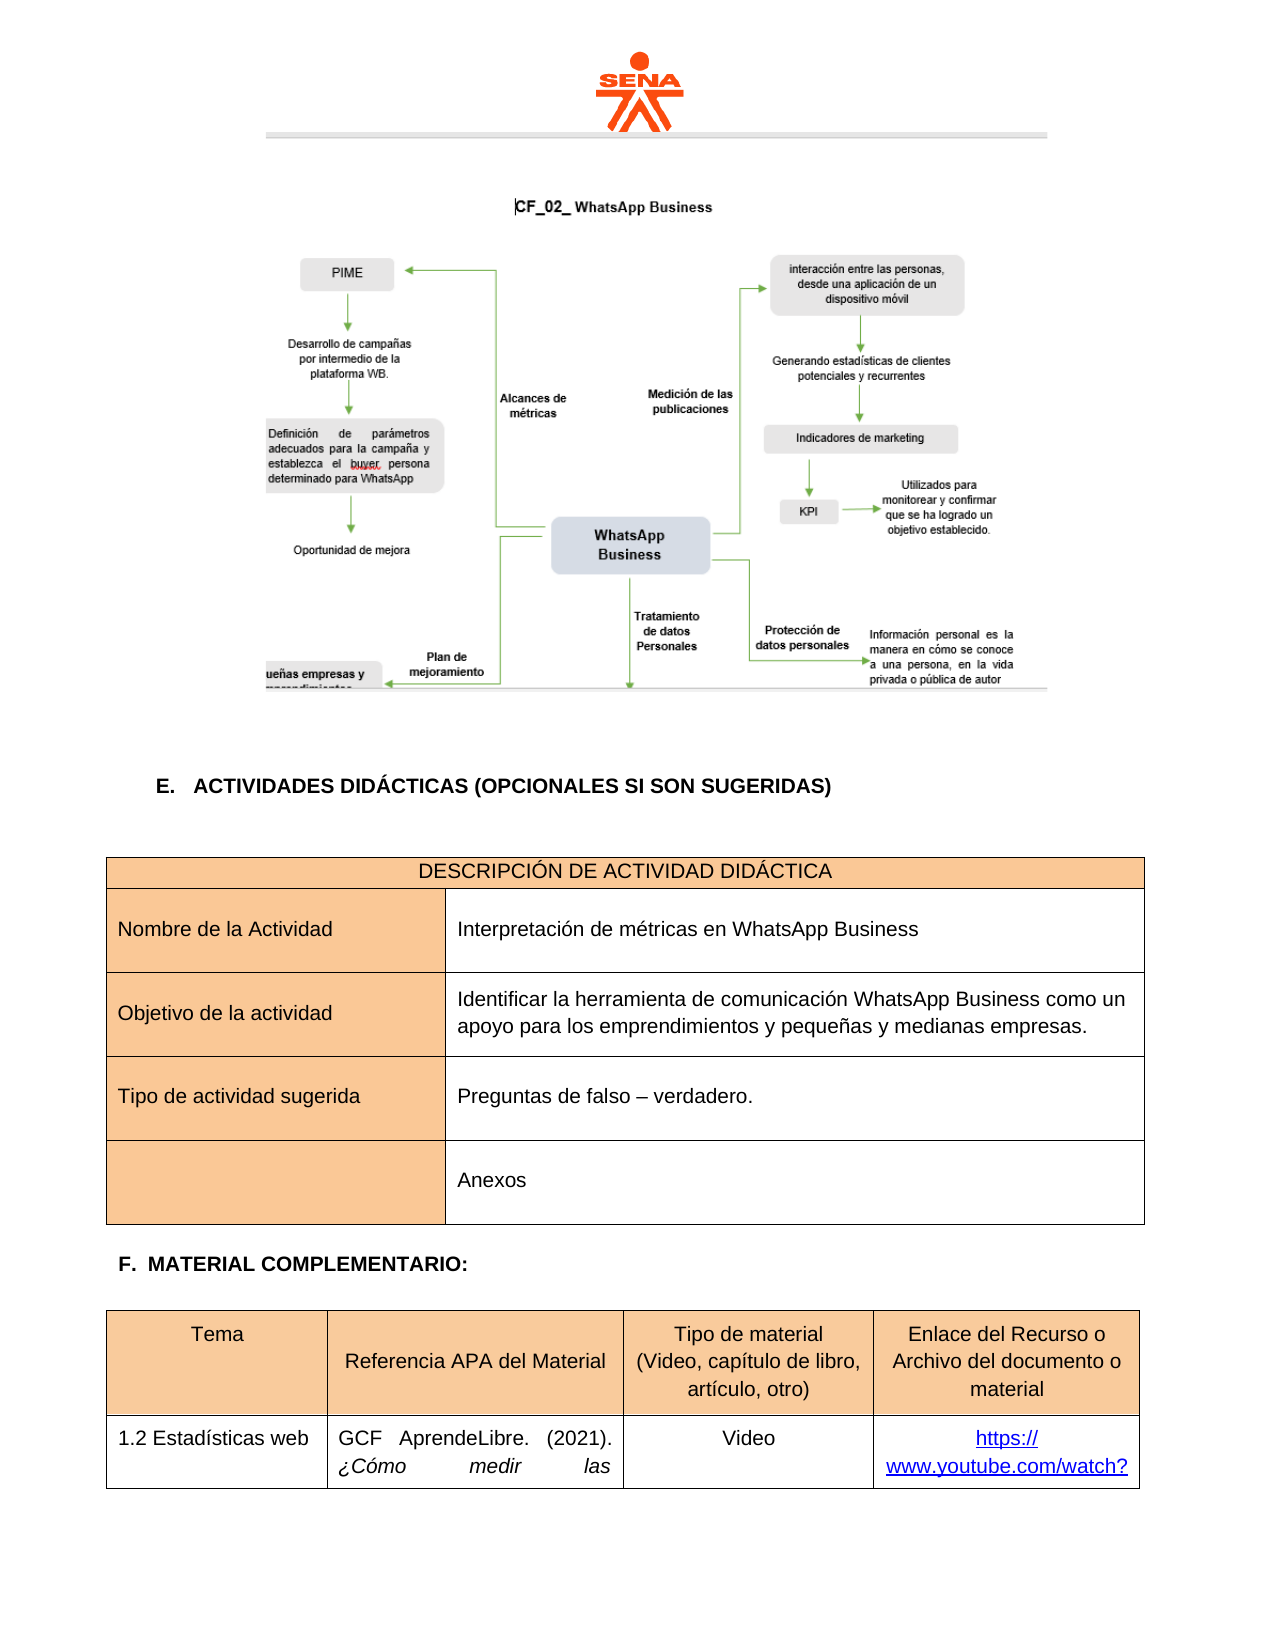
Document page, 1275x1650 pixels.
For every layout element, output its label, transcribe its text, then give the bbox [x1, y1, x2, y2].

table_cell Interpretación de métricas en WhatsApp Business [446, 889, 1144, 972]
picture [265, 48, 1048, 692]
table_cell Anexos [446, 1141, 1144, 1224]
table_cell Tipo de actividad sugerida [107, 1057, 445, 1140]
table_cell Preguntas de falso – verdadero. [446, 1057, 1144, 1140]
table_header Referencia APA del Material [328, 1311, 623, 1414]
table_cell Nombre de la Actividad [107, 889, 445, 972]
list ACTIVIDADES DIDÁCTICAS (OPCIONALES SI SON SUGERIDAS) [156, 774, 1157, 798]
table_cell Video [624, 1416, 873, 1488]
table_cell [107, 1141, 445, 1224]
table_cell GCF AprendeLibre. (2021). ¿Cómo medir las estadísticas? [Video]. YouTube. https://www.youtube.com/watch?v=_f3ze6dlHNw [328, 1416, 623, 1488]
table_header Tema [107, 1311, 327, 1414]
table_header Tipo de material (Video, capítulo de libro, artículo, otro) [624, 1311, 873, 1414]
table_cell Identificar la herramienta de comunicación WhatsApp Business como un apoyo para los emprendimientos y pequeñas y medianas empresas. [446, 973, 1144, 1056]
table_cell 1.2 Estadísticas web [107, 1416, 327, 1488]
list MATERIAL COMPLEMENTARIO: [118, 1252, 1157, 1276]
table_cell Objetivo de la actividad [107, 973, 445, 1056]
table_header DESCRIPCIÓN DE ACTIVIDAD DIDÁCTICA [107, 858, 1144, 888]
table_cell https://www.youtube.com/watch?v=_f3ze6dlHNw [874, 1416, 1139, 1488]
table_header Enlace del Recurso o Archivo del documento o material [874, 1311, 1139, 1414]
